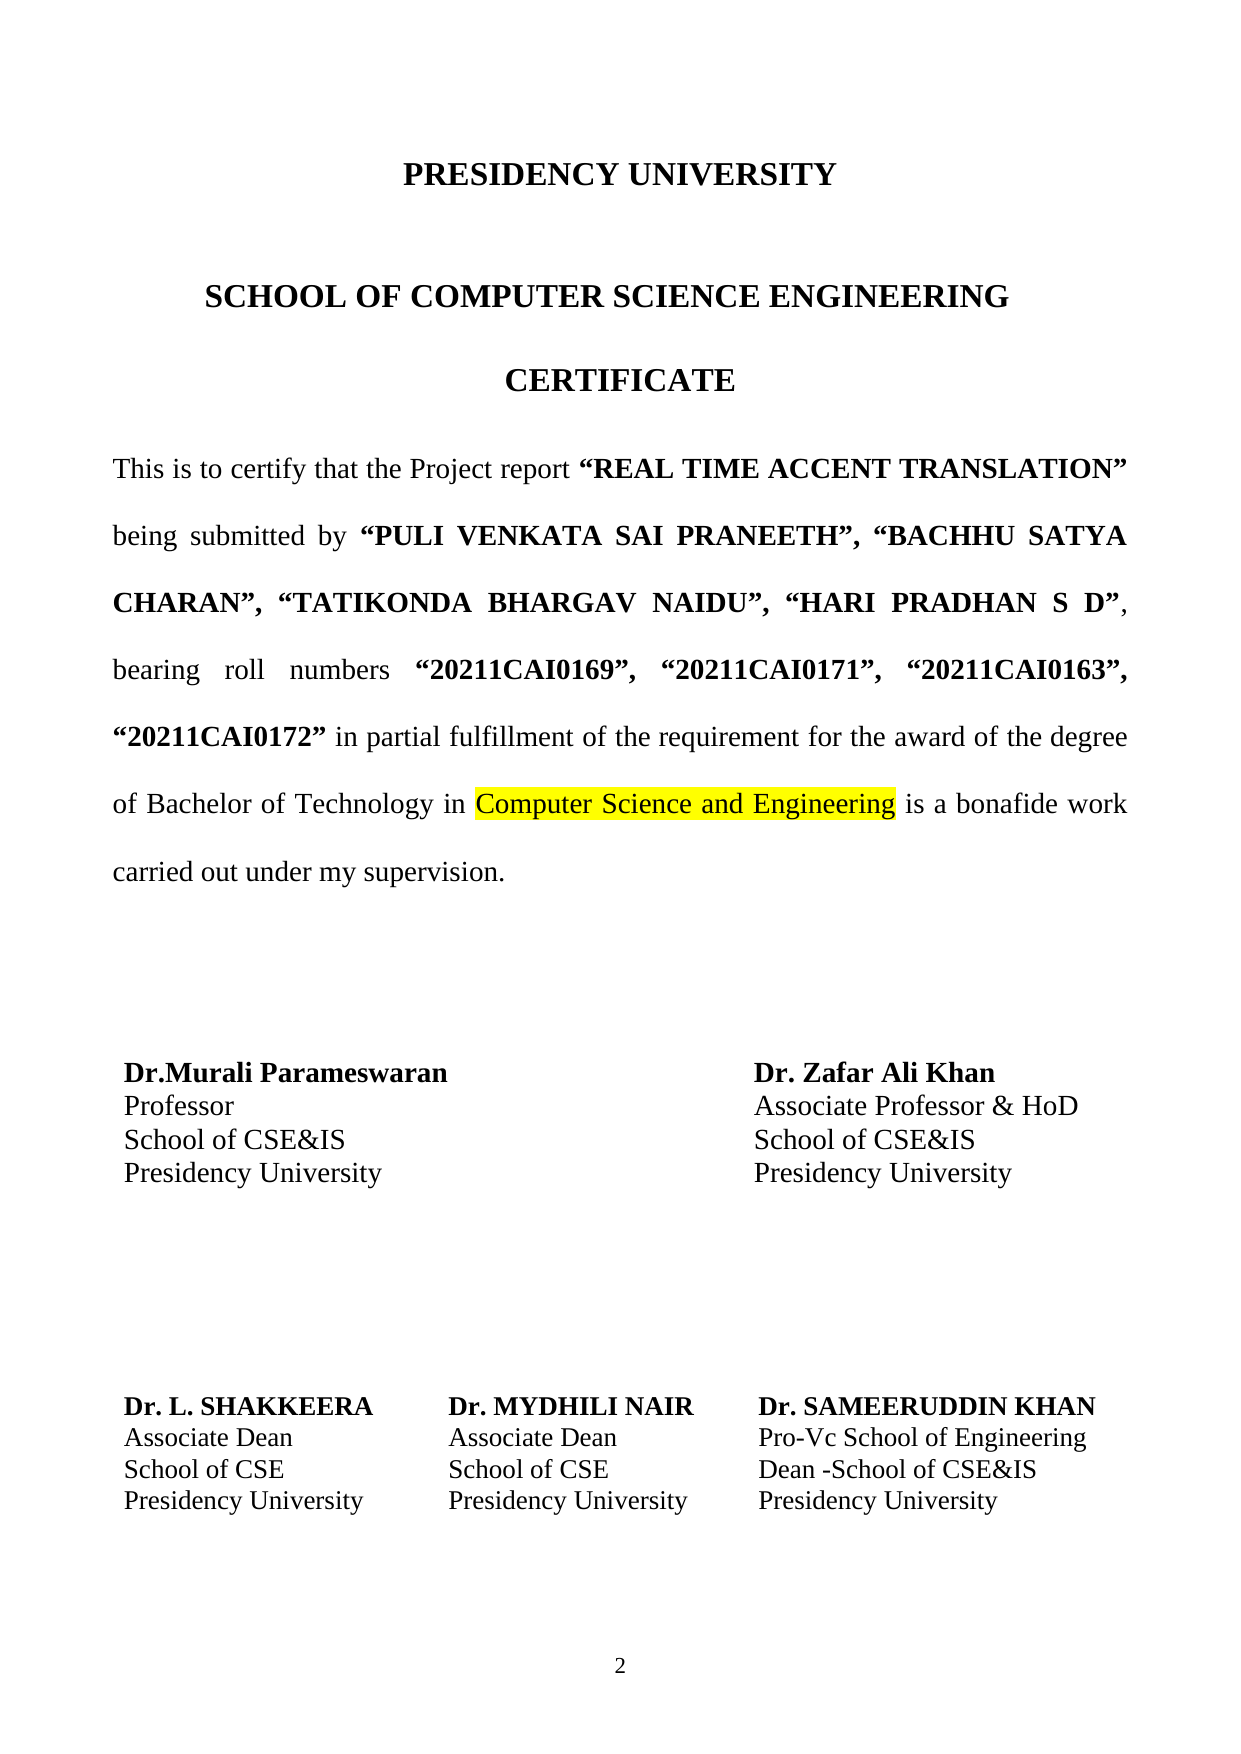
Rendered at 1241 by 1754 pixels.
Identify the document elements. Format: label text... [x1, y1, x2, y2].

text CERTIFICATE [112, 360, 1128, 398]
table_header Dr.Murali Parameswaran Professor School of CSE&IS Presidency University [113, 1055, 611, 1189]
text SCHOOL OF COMPUTER SCIENCE ENGINEERING [112, 276, 1102, 315]
table_header Dr. Zafar Ali Khan Associate Professor & HoD School of CSE&IS Presidency University [611, 1055, 1110, 1189]
table_header Dr. L. SHAKKEERA Associate Dean School of CSE Presidency University [113, 1390, 437, 1545]
table_header Dr. MYDHILI NAIR Associate Dean School of CSE Presidency University [437, 1390, 747, 1545]
text This is to certify that the Project report “REAL TIME ACCENT TRANSLATION” being submitted by “PULI VENKATA SAI PRANEETH”, “BACHHU SATYA CHARAN”, “TATIKONDA BHARGAV NAIDU”, “HARI PRADHAN S D”, bearing roll numbers “20211CAI0169”, “20211CAI0171”, “20211CAI0163”, “20211CAI0172” in partial fulfillment of the requirement for the award of the degree of Bachelor of Technology in Computer Science and Engineering is a bonafide work carried out under my supervision. [112, 451, 1128, 887]
table_header Dr. SAMEERUDDIN KHAN Pro-Vc School of Engineering Dean -School of CSE&IS Presidency University [747, 1390, 1146, 1545]
subtitle PRESIDENCY UNIVERSITY [112, 154, 1128, 192]
